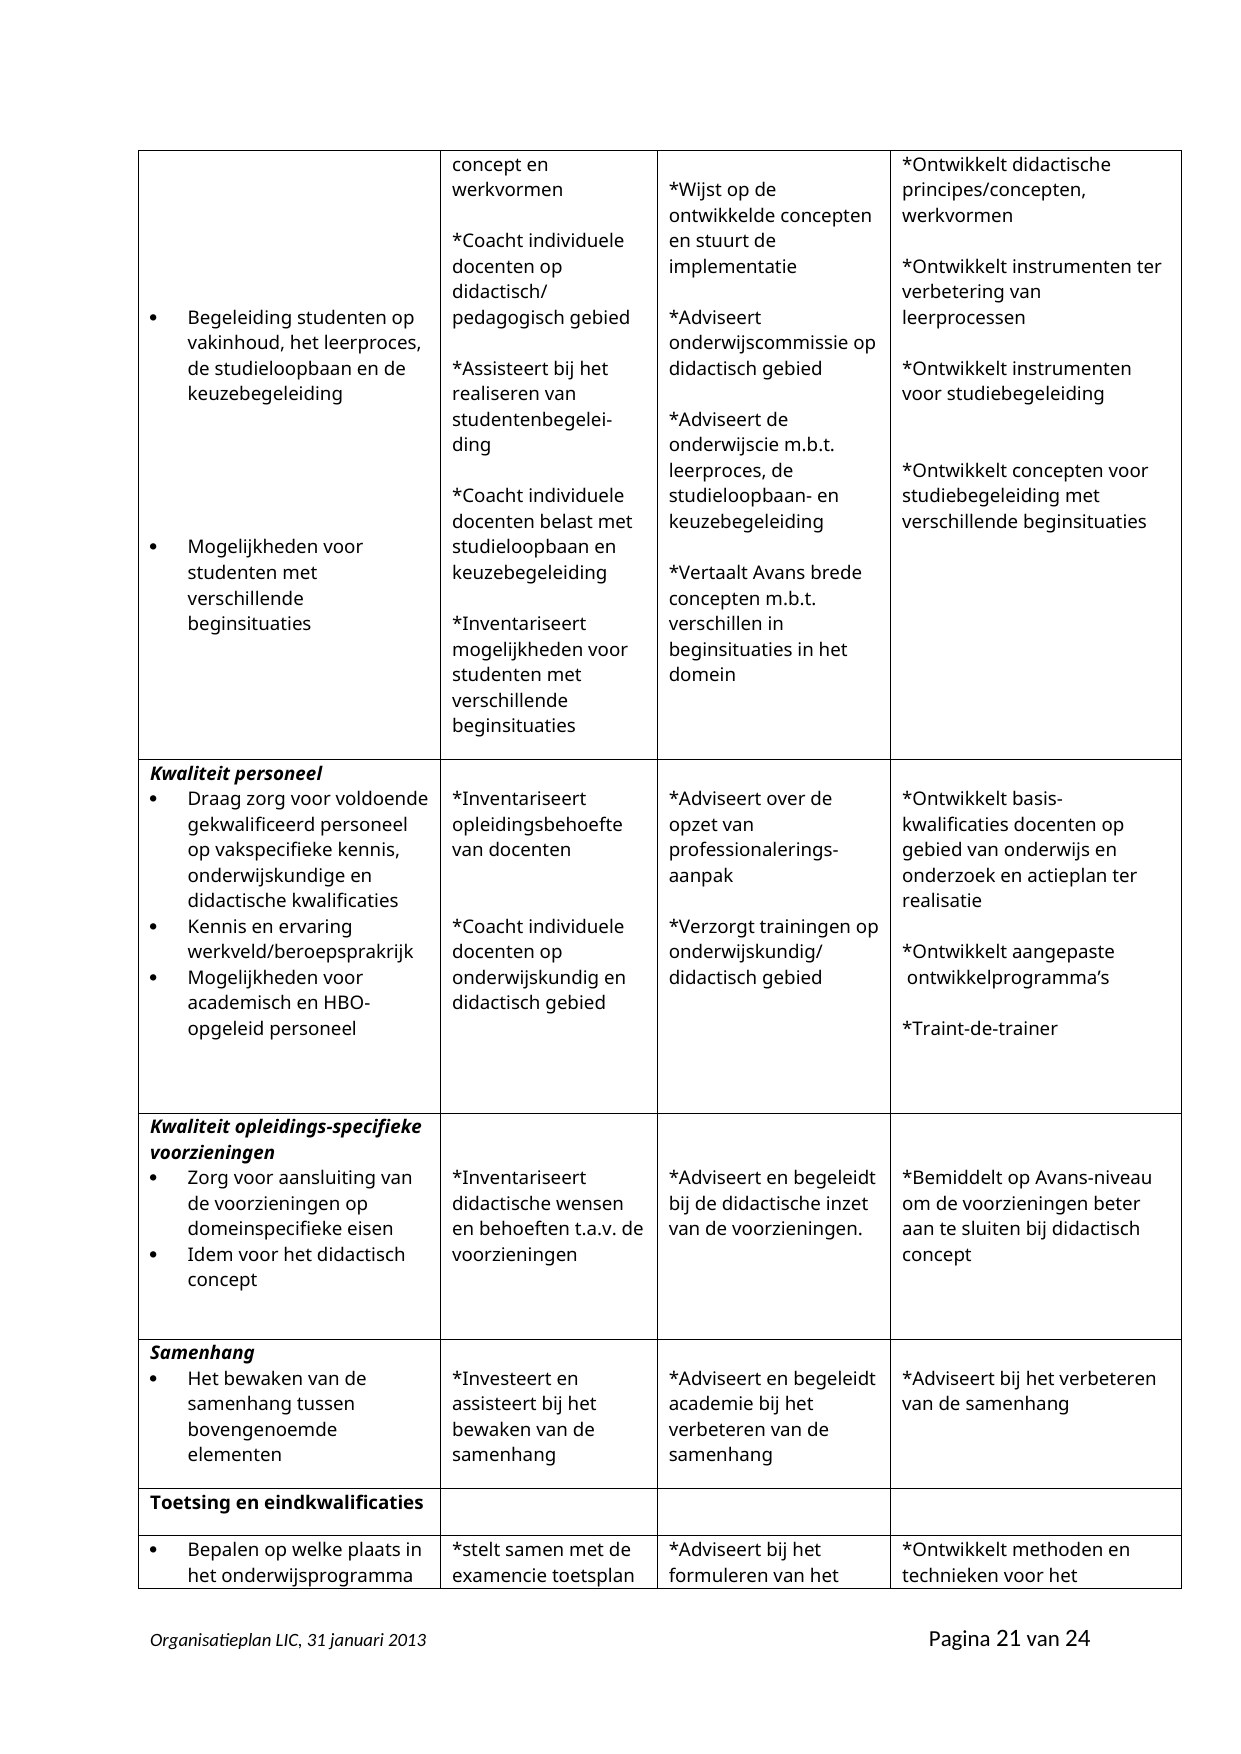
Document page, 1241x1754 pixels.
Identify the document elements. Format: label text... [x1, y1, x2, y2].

table_cell Samenhang Het bewaken van de samenhang tussen bovengenoemde elementen [139, 1340, 440, 1488]
table_cell *Adviseert over de opzet van professionalerings-aanpak *Verzorgt trainingen op onderwijskundig/ didactisch gebied [658, 760, 890, 1112]
table_cell Toetsing en eindkwalificaties [139, 1489, 440, 1535]
table_cell *Investeert en assisteert bij het bewaken van de samenhang [441, 1340, 657, 1488]
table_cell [139, 1536, 440, 1587]
table_cell *Adviseert bij het verbeteren van de samenhang [891, 1340, 1181, 1488]
table_cell *Adviseert en begeleidt academie bij het verbeteren van de samenhang [658, 1340, 890, 1488]
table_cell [658, 151, 890, 759]
table_cell *Inventariseert didactische wensen en behoeften t.a.v. de voorzieningen [441, 1114, 657, 1338]
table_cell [441, 151, 657, 759]
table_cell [658, 1536, 890, 1587]
table_cell *Ontwikkelt basis- kwalificaties docenten op gebied van onderwijs en onderzoek en actieplan ter realisatie *Ontwikkelt aangepaste ontwikkelprogramma’s *Traint-de-trainer [891, 760, 1181, 1112]
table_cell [891, 1536, 1181, 1587]
table_cell *Bemiddelt op Avans-niveau om de voorzieningen beter aan te sluiten bij didactisch concept [891, 1114, 1181, 1338]
table_cell [658, 1489, 890, 1535]
table_cell *Inventariseert opleidingsbehoefte van docenten *Coacht individuele docenten op onderwijskundig en didactisch gebied [441, 760, 657, 1112]
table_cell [891, 151, 1181, 759]
table_cell [891, 1489, 1181, 1535]
table_cell [441, 1489, 657, 1535]
table_cell Kwaliteit personeel Draag zorg voor voldoende gekwalificeerd personeel op vakspecifieke kennis, onderwijskundige en didactische kwalificaties Kennis en ervaring werkveld/beroepsprakrijk Mogelijkheden voor academisch en HBO- opgeleid personeel [139, 760, 440, 1112]
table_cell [441, 1536, 657, 1587]
table_cell *Adviseert en begeleidt bij de didactische inzet van de voorzieningen. [658, 1114, 890, 1338]
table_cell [139, 151, 440, 759]
table_cell Kwaliteit opleidings-specifieke voorzieningen Zorg voor aansluiting van de voorzieningen op domeinspecifieke eisen Idem voor het didactisch concept [139, 1114, 440, 1338]
